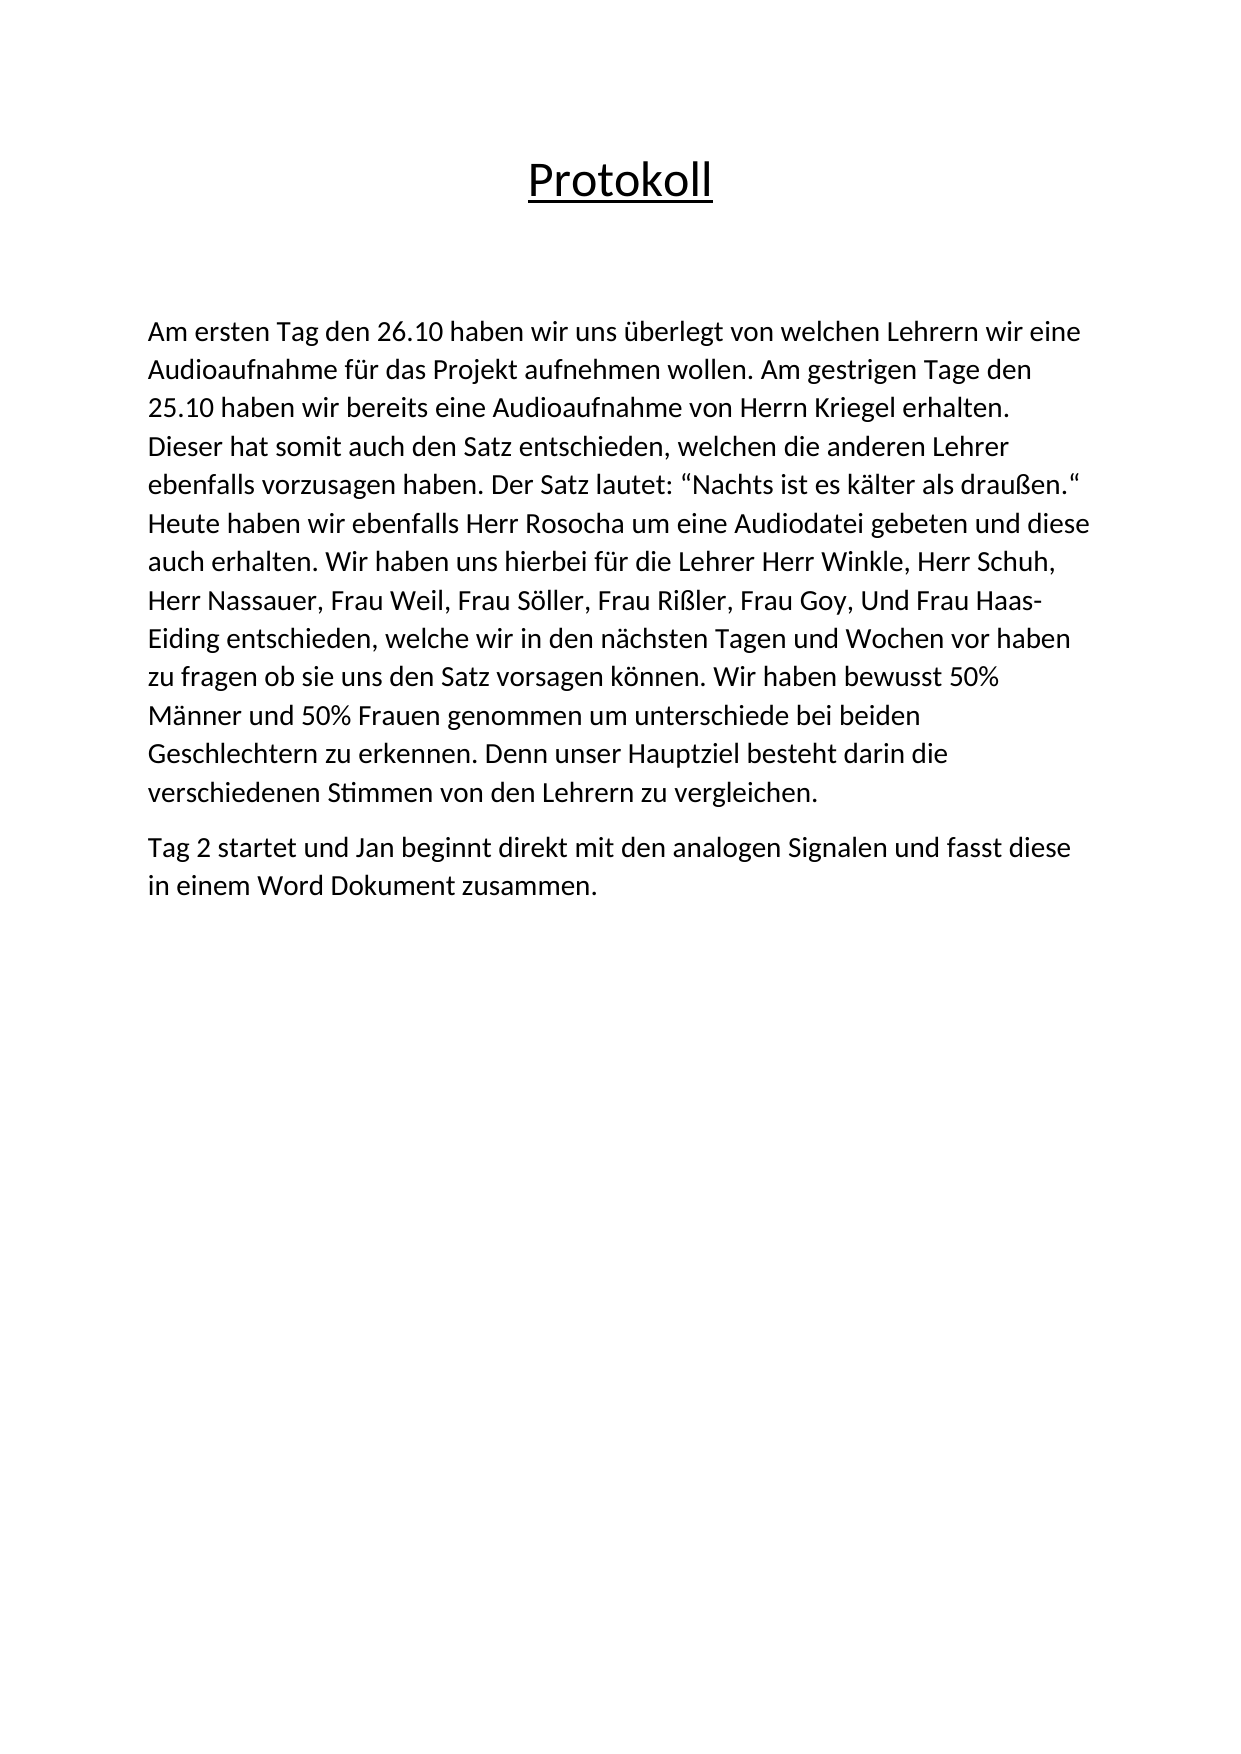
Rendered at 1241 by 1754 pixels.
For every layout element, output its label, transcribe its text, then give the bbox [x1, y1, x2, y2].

text Am ersten Tag den 26.10 haben wir uns überlegt von welchen Lehrern wir eine Audioaufnahme für das Projekt aufnehmen wollen. Am gestrigen Tage den 25.10 haben wir bereits eine Audioaufnahme von Herrn Kriegel erhalten. Dieser hat somit auch den Satz entschieden, welchen die anderen Lehrer ebenfalls vorzusagen haben. Der Satz lautet: “Nachts ist es kälter als draußen.“ Heute haben wir ebenfalls Herr Rosocha um eine Audiodatei gebeten und diese auch erhalten. Wir haben uns hierbei für die Lehrer Herr Winkle, Herr Schuh, Herr Nassauer, Frau Weil, Frau Söller, Frau Rißler, Frau Goy, Und Frau Haas-Eiding entschieden, welche wir in den nächsten Tagen und Wochen vor haben zu fragen ob sie uns den Satz vorsagen können. Wir haben bewusst 50% Männer und 50% Frauen genommen um unterschiede bei beiden Geschlechtern zu erkennen. Denn unser Hauptziel besteht darin die verschiedenen Stimmen von den Lehrern zu vergleichen. [148, 313, 1093, 809]
text Protokoll [148, 148, 1093, 209]
text Tag 2 startet und Jan beginnt direkt mit den analogen Signalen und fasst diese in einem Word Dokument zusammen. [148, 829, 1093, 903]
